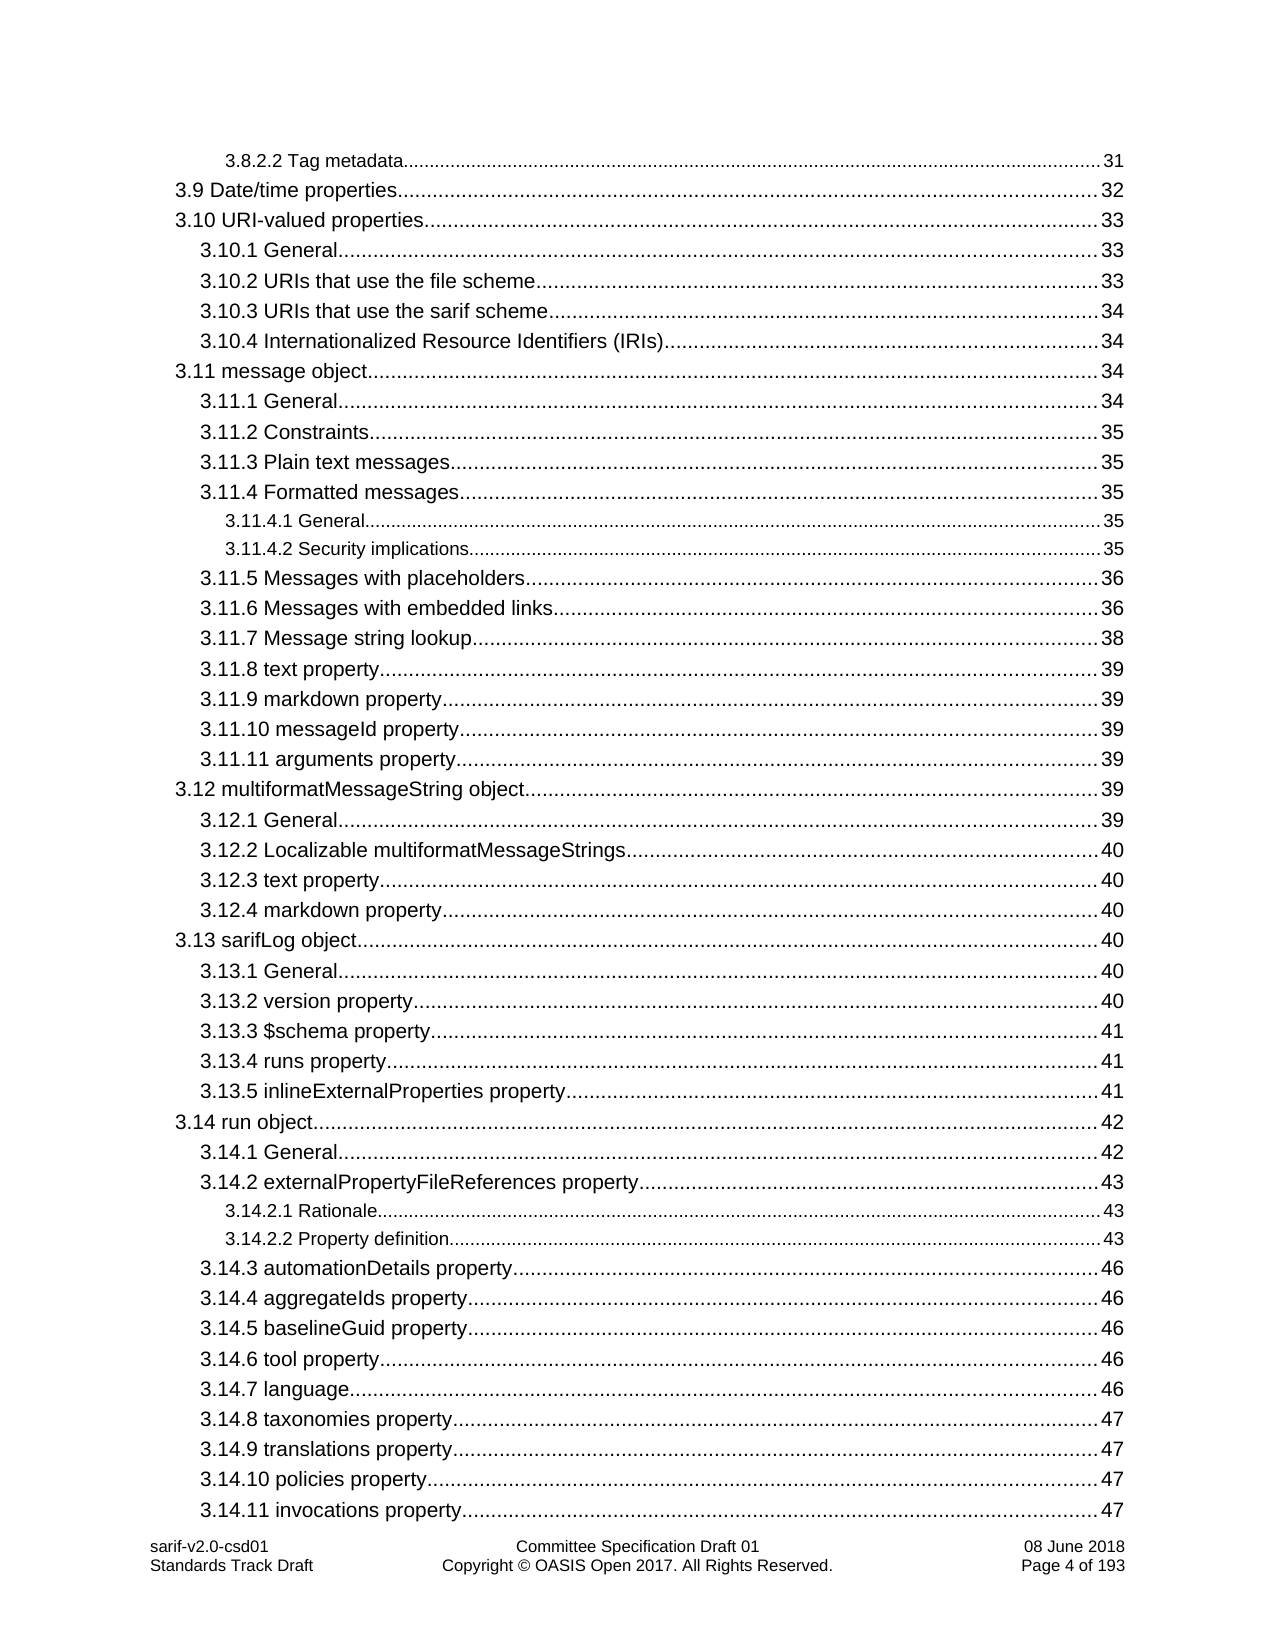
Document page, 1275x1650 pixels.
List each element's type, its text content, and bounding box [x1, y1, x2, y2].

text 3.14.3 automationDetails property 46 [200, 1256, 1125, 1280]
text 3.11.2 Constraints 35 [200, 419, 1125, 443]
text 3.13.1 General 40 [200, 958, 1125, 982]
text 3.12.3 text property 40 [200, 868, 1125, 892]
text 3.13 sarifLog object 40 [175, 928, 1125, 952]
text 3.11.11 arguments property 39 [200, 747, 1125, 771]
text 3.11.5 Messages with placeholders 36 [200, 566, 1125, 590]
text 3.14.5 baselineGuid property 46 [200, 1316, 1125, 1340]
text 3.11.3 Plain text messages 35 [200, 450, 1125, 474]
text 3.10.1 General 33 [200, 238, 1125, 262]
text 3.14.2.1 Rationale 43 [225, 1200, 1125, 1222]
text 3.11.10 messageId property 39 [200, 717, 1125, 741]
text 3.14.10 policies property 47 [200, 1467, 1125, 1491]
text 3.14.6 tool property 46 [200, 1346, 1125, 1370]
text 3.10.2 URIs that use the file scheme 33 [200, 268, 1125, 292]
text 3.14.4 aggregateIds property 46 [200, 1286, 1125, 1310]
text 3.14.1 General 42 [200, 1140, 1125, 1164]
text 3.11.4.1 General 35 [225, 510, 1125, 532]
text 3.11 message object 34 [175, 359, 1125, 383]
text 3.12.1 General 39 [200, 807, 1125, 831]
text 3.11.4 Formatted messages 35 [200, 480, 1125, 504]
text 3.11.9 markdown property 39 [200, 687, 1125, 711]
text 3.14.8 taxonomies property 47 [200, 1407, 1125, 1431]
text 3.13.2 version property 40 [200, 989, 1125, 1013]
text 3.9 Date/time properties 32 [175, 178, 1125, 202]
text 3.14 run object 42 [175, 1109, 1125, 1133]
text 3.12.2 Localizable multiformatMessageStrings 40 [200, 838, 1125, 862]
text 3.14.11 invocations property 47 [200, 1497, 1125, 1521]
text 3.8.2.2 Tag metadata 31 [225, 150, 1125, 172]
text 3.14.9 translations property 47 [200, 1437, 1125, 1461]
text 3.10.4 Internationalized Resource Identifiers (IRIs) 34 [200, 329, 1125, 353]
text 3.11.7 Message string lookup 38 [200, 626, 1125, 650]
text 3.11.6 Messages with embedded links 36 [200, 596, 1125, 620]
text 3.12 multiformatMessageString object 39 [175, 777, 1125, 801]
text 3.14.2 externalPropertyFileReferences property 43 [200, 1170, 1125, 1194]
text 3.13.4 runs property 41 [200, 1049, 1125, 1073]
text 3.13.3 $schema property 41 [200, 1019, 1125, 1043]
text 3.10.3 URIs that use the sarif scheme 34 [200, 299, 1125, 323]
text 3.13.5 inlineExternalProperties property 41 [200, 1079, 1125, 1103]
text 3.12.4 markdown property 40 [200, 898, 1125, 922]
text 3.11.1 General 34 [200, 389, 1125, 413]
text 3.14.2.2 Property definition 43 [225, 1228, 1125, 1249]
text 3.11.8 text property 39 [200, 656, 1125, 680]
text 3.14.7 language 46 [200, 1377, 1125, 1401]
text 3.11.4.2 Security implications 35 [225, 538, 1125, 559]
text 3.10 URI-valued properties 33 [175, 208, 1125, 232]
